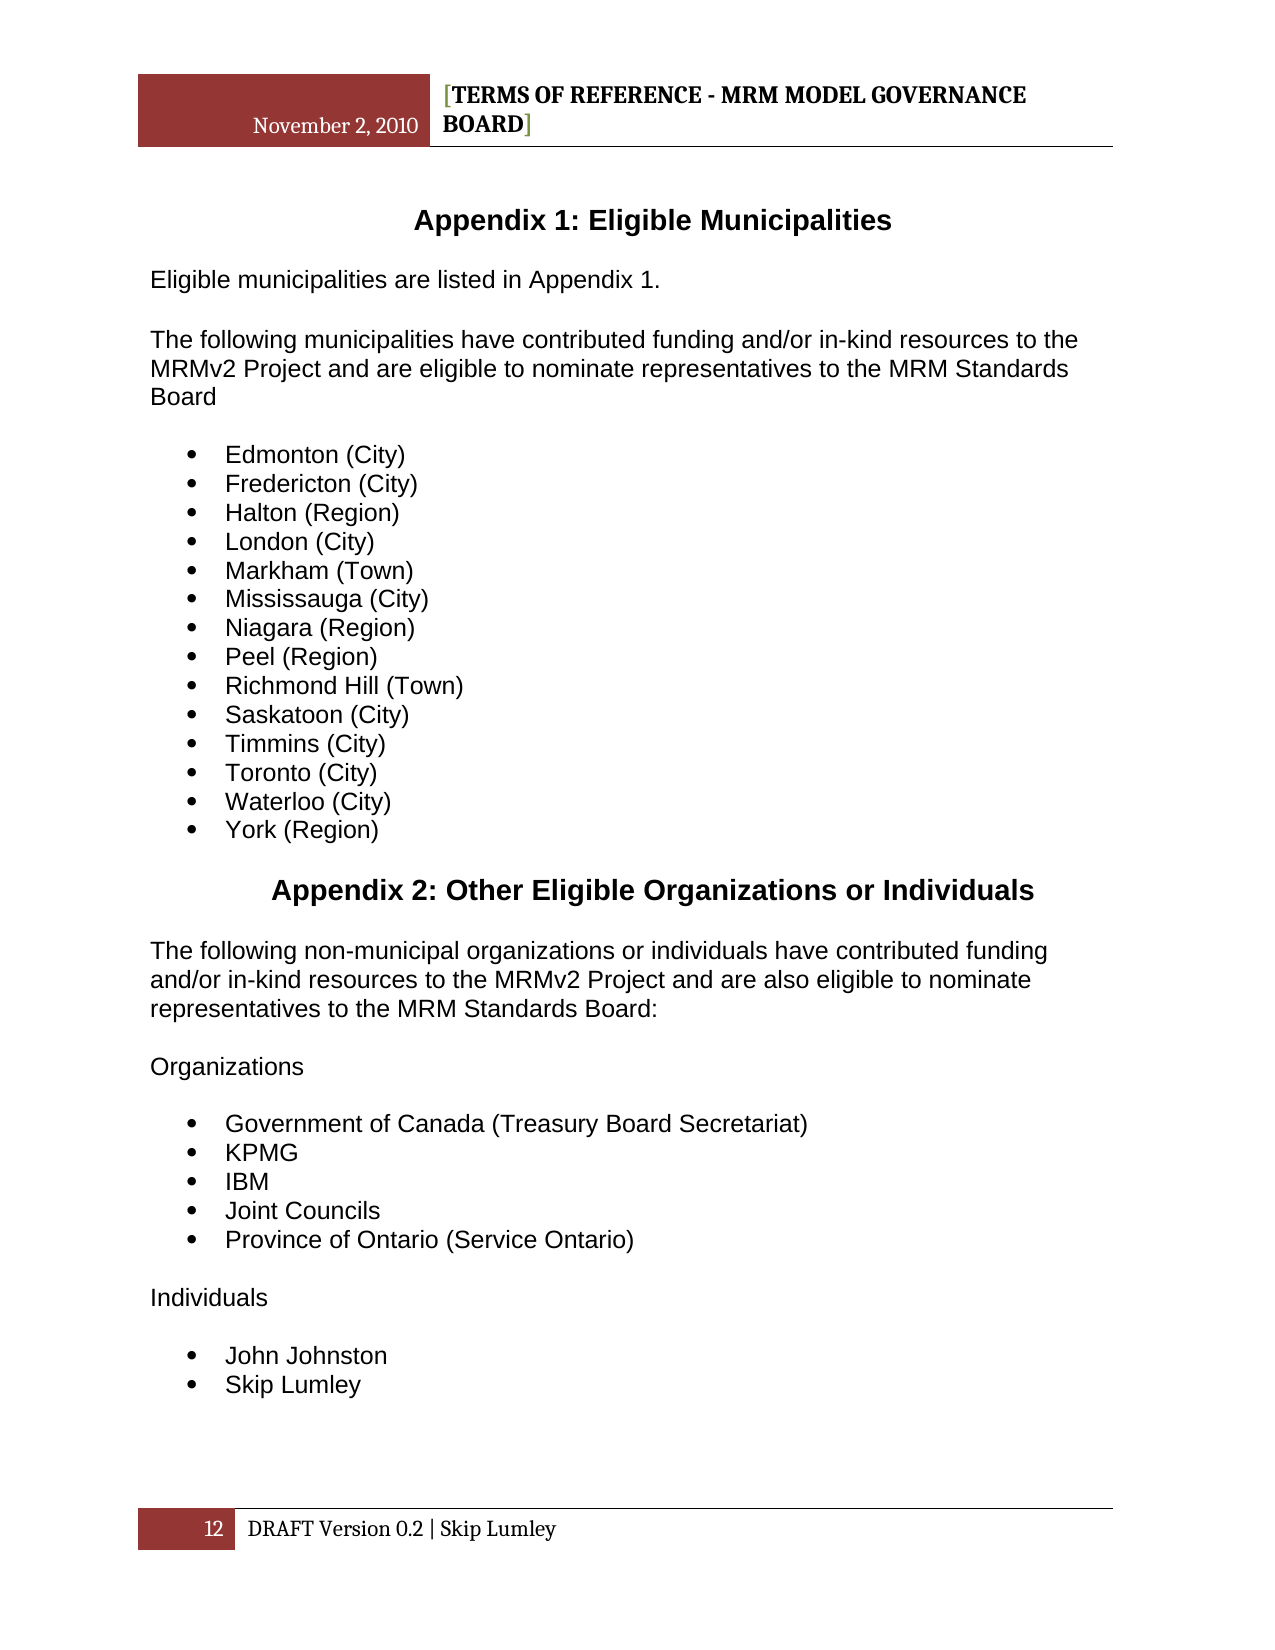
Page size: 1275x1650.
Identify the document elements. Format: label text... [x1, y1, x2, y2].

list York (Region) [187, 815, 1125, 844]
list Mississauga (City) [187, 584, 1125, 613]
list IBM [187, 1167, 1125, 1196]
text Appendix 2: Other Eligible Organizations or Individuals [181, 873, 1125, 907]
text The following municipalities have contributed funding and/or in-kind resources to the MRMv2 Project and are eligible to nominate representatives to the MRM Standards Board [150, 325, 1125, 411]
list Skip Lumley [187, 1369, 1125, 1398]
list London (City) [187, 527, 1125, 556]
list John Johnston [187, 1341, 1125, 1369]
list Niagara (Region) [187, 613, 1125, 642]
text The following non-municipal organizations or individuals have contributed funding and/or in-kind resources to the MRMv2 Project and are also eligible to nominate representatives to the MRM Standards Board: [150, 936, 1125, 1022]
list KPMG [187, 1138, 1125, 1167]
list Richmond Hill (Town) [187, 671, 1125, 700]
list Peel (Region) [187, 642, 1125, 671]
list Fredericton (City) [187, 469, 1125, 498]
list Timmins (City) [187, 729, 1125, 758]
text Organizations [150, 1051, 1125, 1080]
list Markham (Town) [187, 556, 1125, 584]
list Province of Ontario (Service Ontario) [187, 1225, 1125, 1254]
list Waterloo (City) [187, 786, 1125, 815]
list Government of Canada (Treasury Board Secretariat) [187, 1109, 1125, 1138]
list Halton (Region) [187, 498, 1125, 527]
list Saskatoon (City) [187, 700, 1125, 729]
list Joint Councils [187, 1196, 1125, 1225]
text Eligible municipalities are listed in Appendix 1. [150, 266, 1125, 294]
list Toronto (City) [187, 758, 1125, 786]
text Individuals [150, 1283, 1125, 1312]
list Edmonton (City) [187, 440, 1125, 469]
text Appendix 1: Eligible Municipalities [181, 203, 1125, 236]
